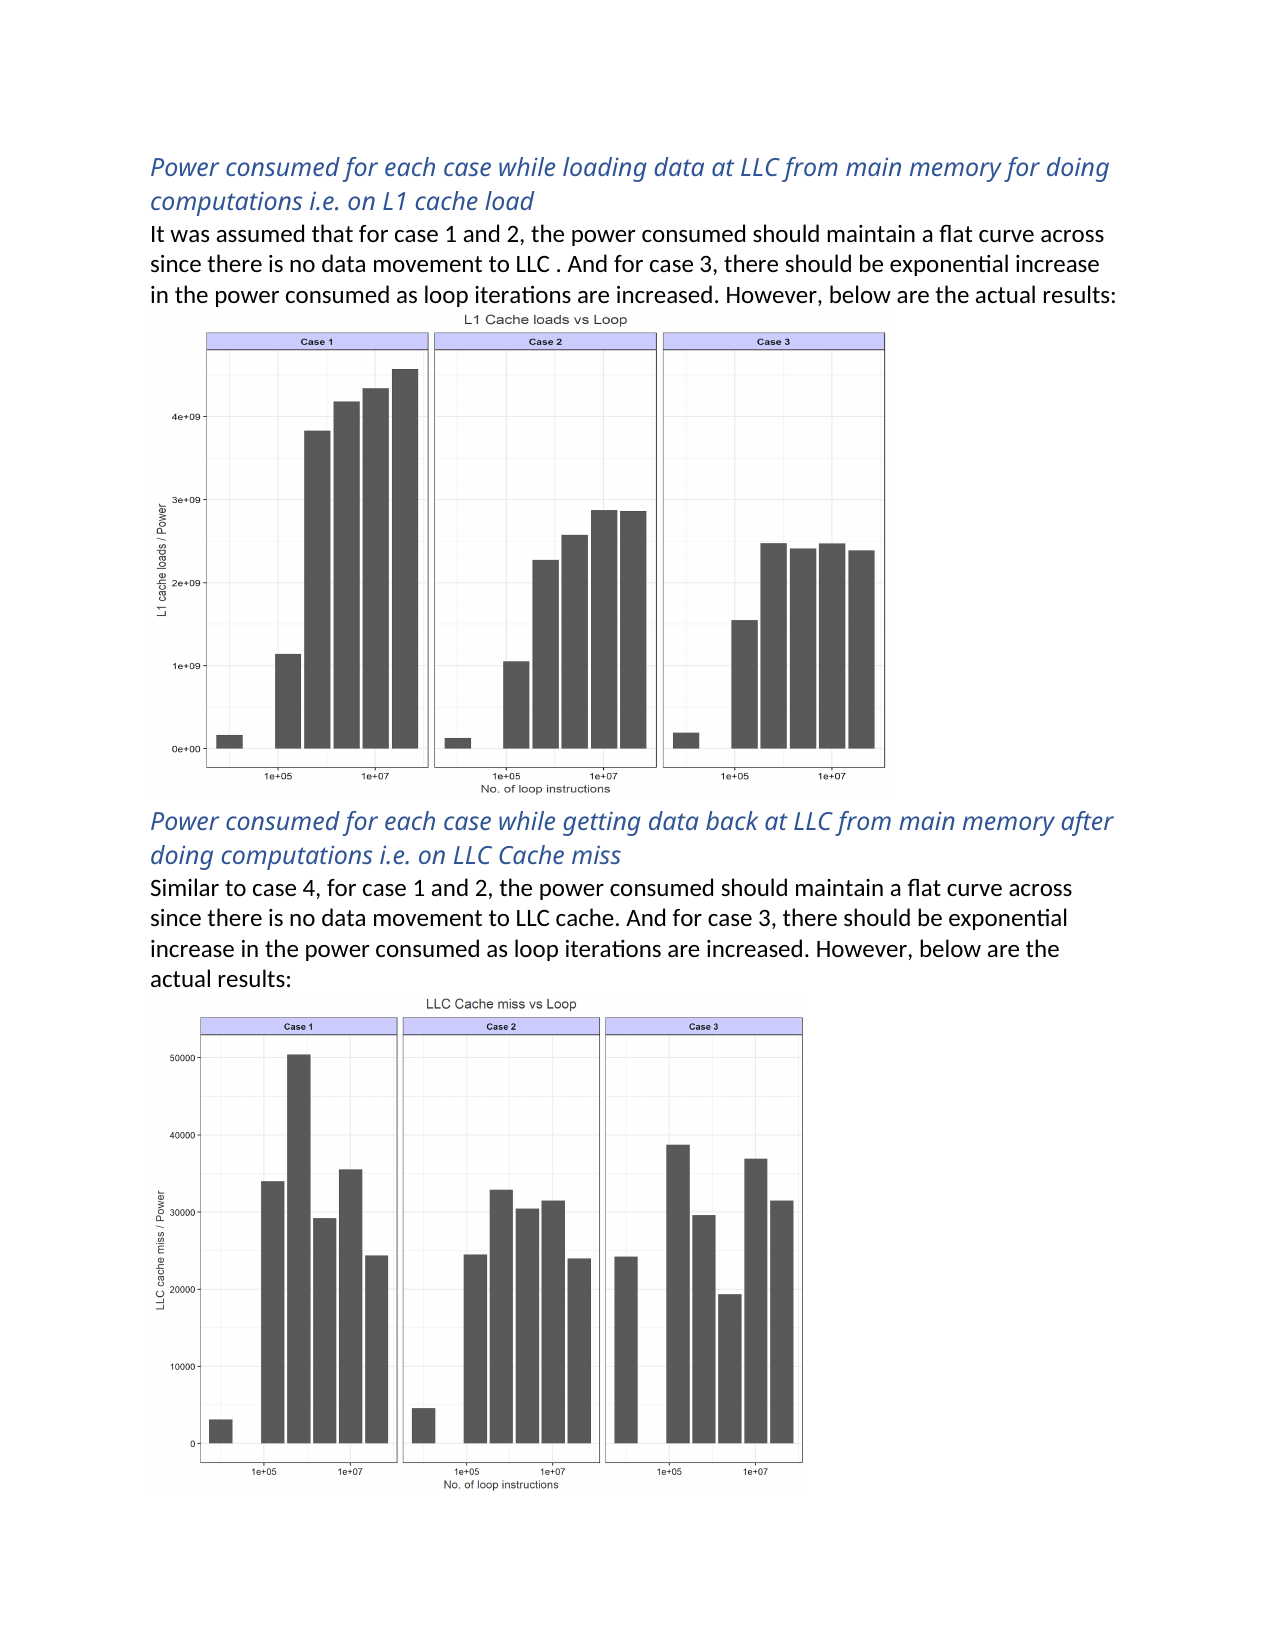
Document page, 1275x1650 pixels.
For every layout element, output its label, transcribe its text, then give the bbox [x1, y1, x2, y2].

picture [150, 993, 808, 1496]
picture [150, 309, 891, 800]
text It was assumed that for case 1 and 2, the power consumed should maintain a flat curve across since there is no data movement to LLC . And for case 3, there should be exponential increase in the power consumed as loop iterations are increased. However, below are the actual results: [150, 218, 1125, 310]
text Similar to case 4, for case 1 and 2, the power consumed should maintain a flat curve across since there is no data movement to LLC cache. And for case 3, there should be exponential increase in the power consumed as loop iterations are increased. However, below are the actual results: [150, 872, 1125, 994]
subtitle Power consumed for each case while getting data back at LLC from main memory after doing computations i.e. on LLC Cache miss [150, 804, 1125, 872]
subtitle Power consumed for each case while loading data at LLC from main memory for doing computations i.e. on L1 cache load [150, 150, 1125, 218]
